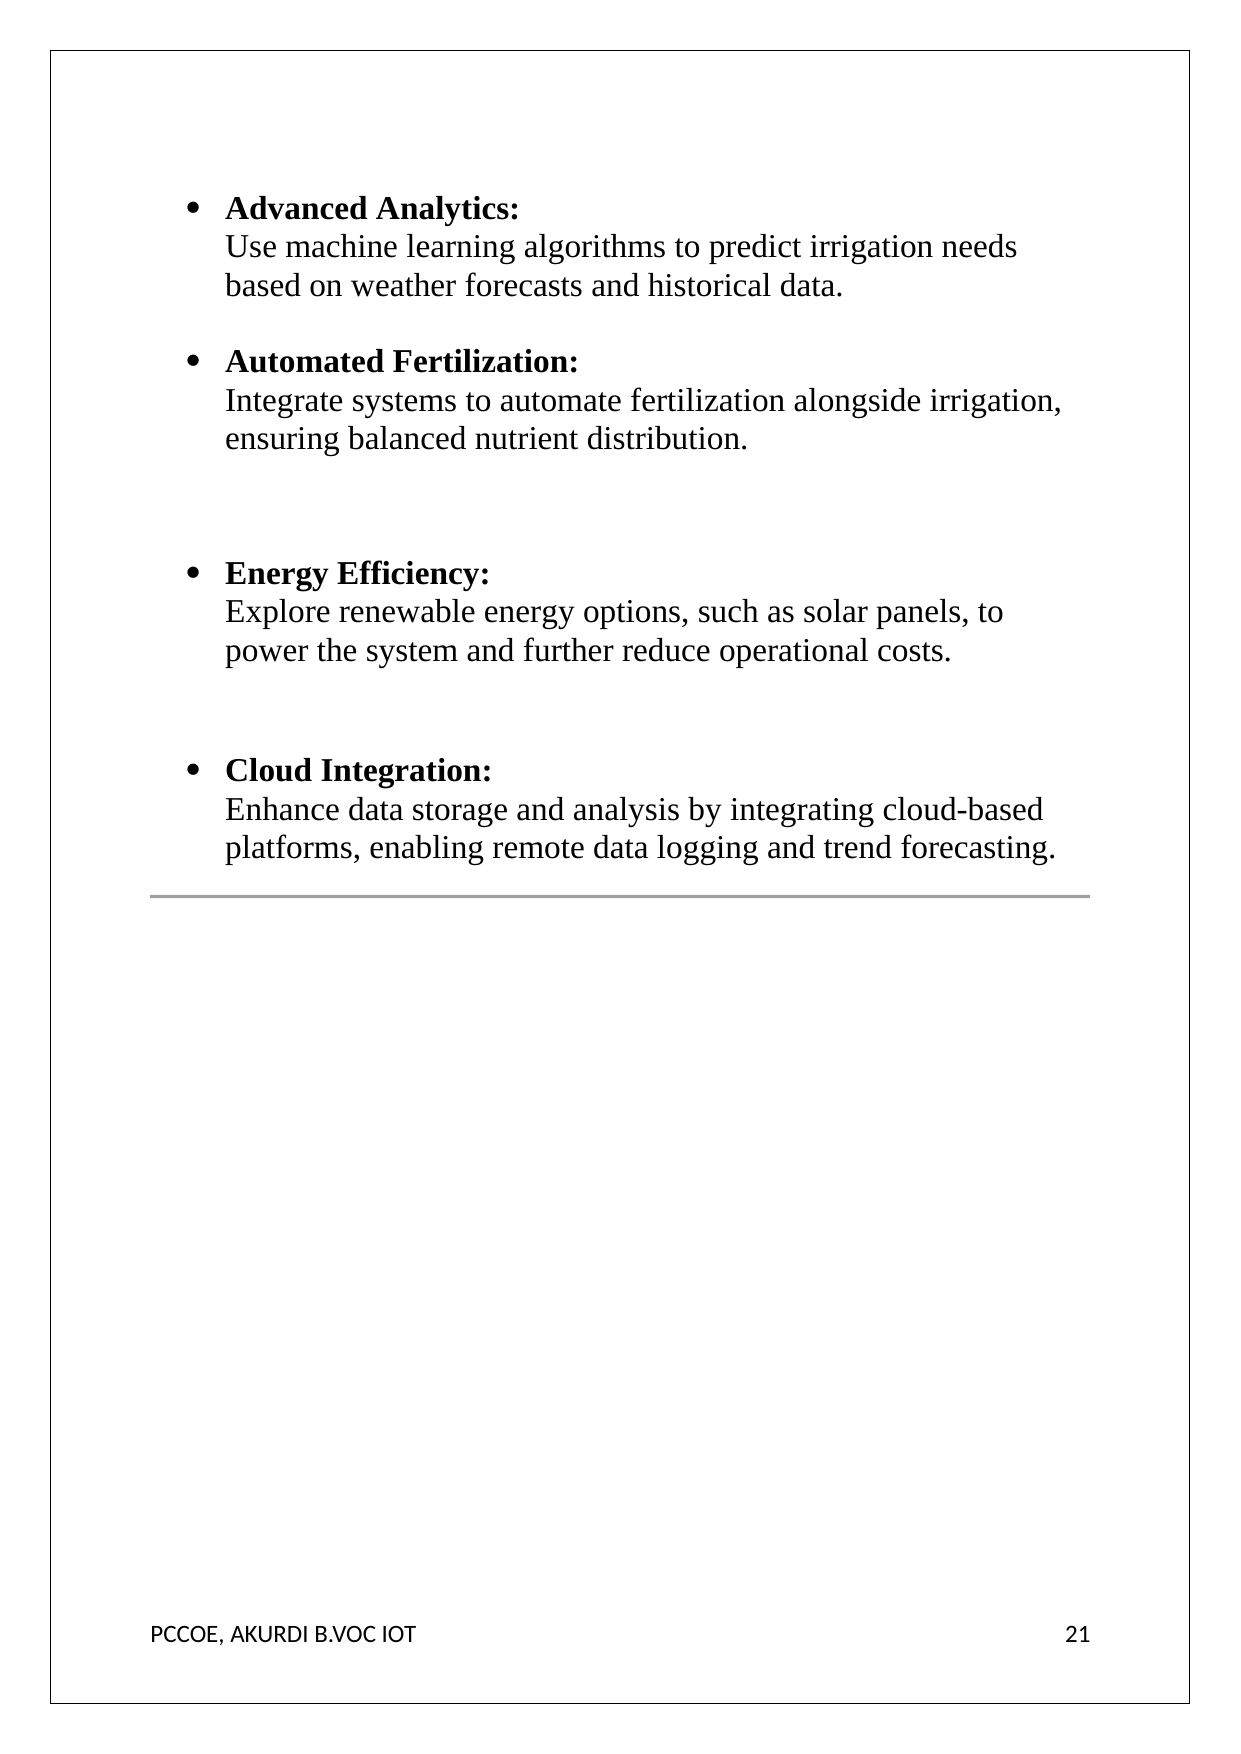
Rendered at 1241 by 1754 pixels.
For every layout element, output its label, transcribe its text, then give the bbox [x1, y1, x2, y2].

list Cloud Integration: Enhance data storage and analysis by integrating cloud-based platforms, enabling remote data logging and trend forecasting. [187, 751, 1090, 866]
list Advanced Analytics: Use machine learning algorithms to predict irrigation needs based on weather forecasts and historical data. [187, 188, 1090, 303]
list Energy Efficiency: Explore renewable energy options, such as solar panels, to power the system and further reduce operational costs. [187, 553, 1090, 668]
list Automated Fertilization: Integrate systems to automate fertilization alongside irrigation, ensuring balanced nutrient distribution. [187, 342, 1090, 457]
